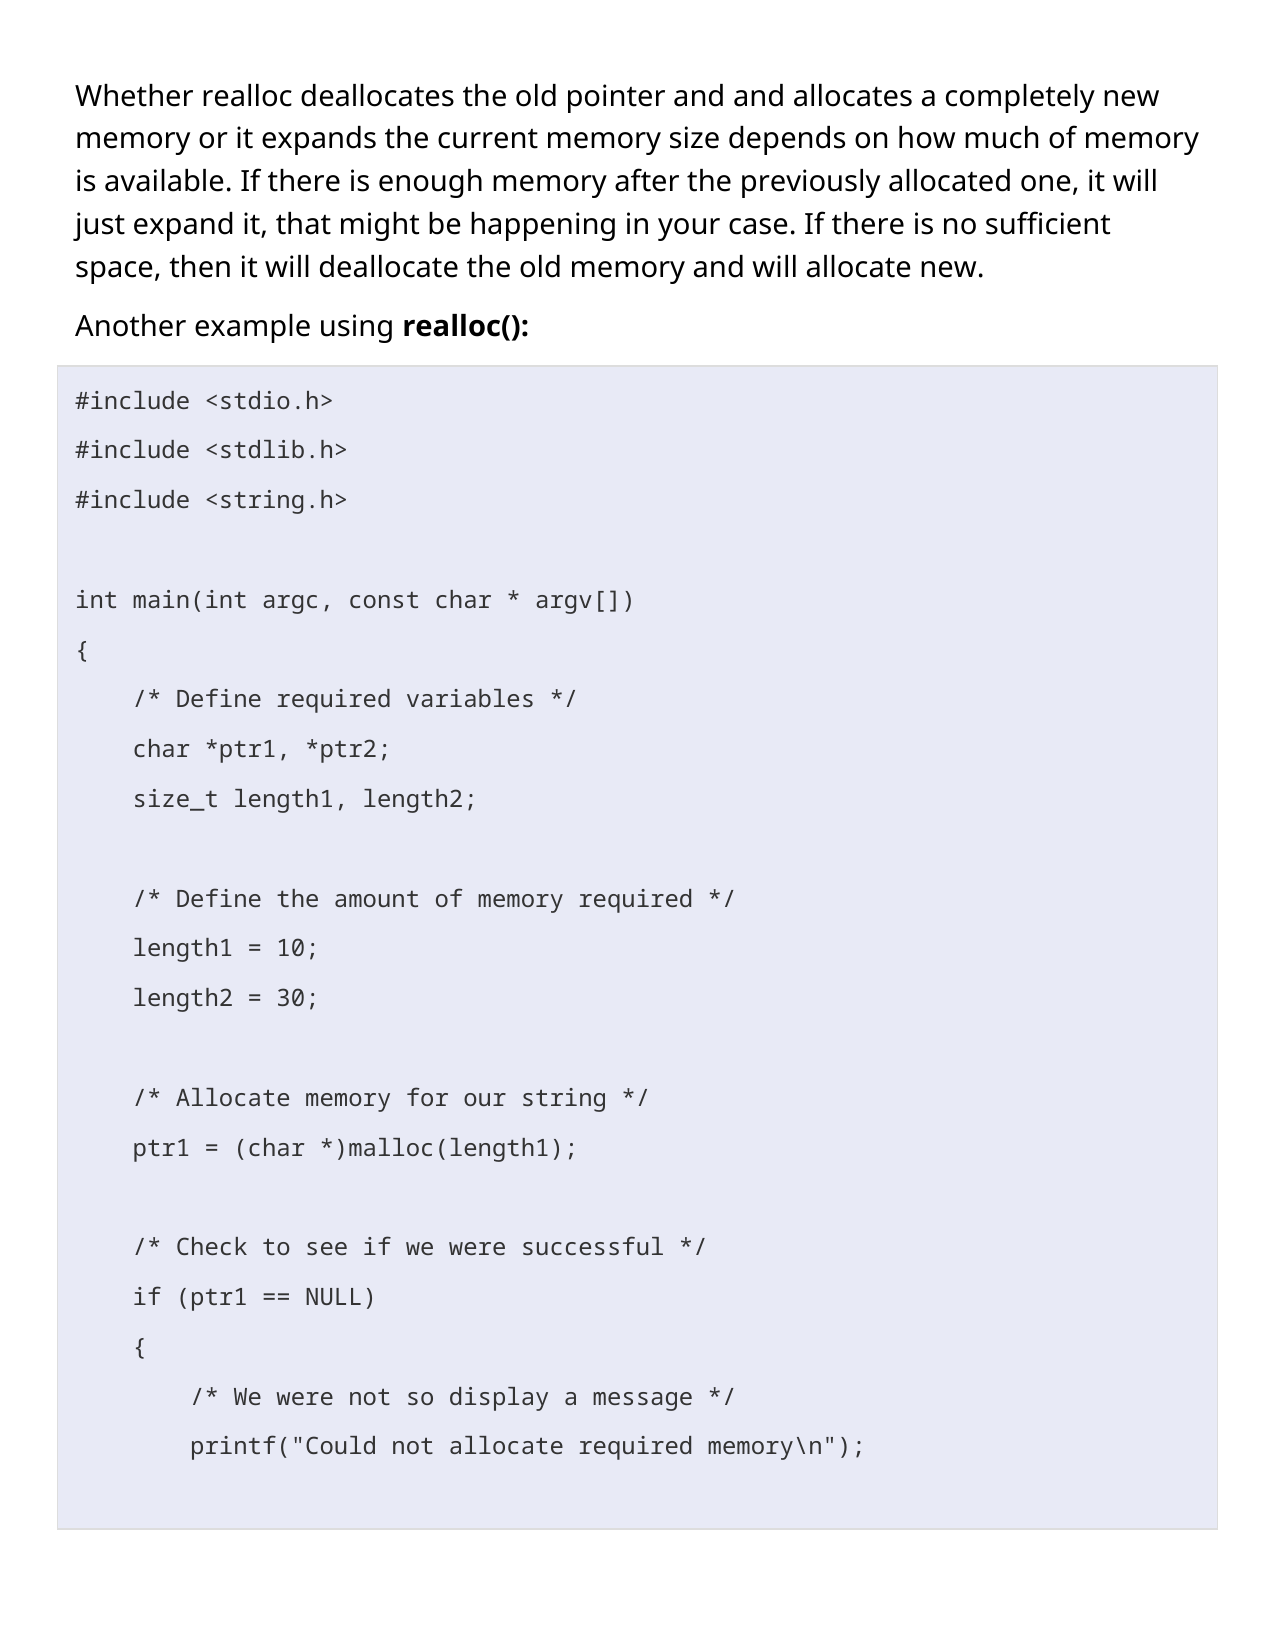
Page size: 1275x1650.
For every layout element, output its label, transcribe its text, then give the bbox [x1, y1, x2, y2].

text Another example using realloc(): [75, 306, 1200, 345]
text /* Define required variables */ [58, 664, 1217, 714]
text char *ptr1, *ptr2; [58, 714, 1217, 763]
text size_t length1, length2; [58, 763, 1217, 813]
text { [58, 1311, 1217, 1361]
text /* Define the amount of memory required */ [58, 863, 1217, 913]
text Whether realloc deallocates the old pointer and and allocates a completely new memory or it expands the current memory size depends on how much of memory is available. If there is enough memory after the previously allocated one, it will just expand it, that might be happening in your case. If there is no sufficient space, then it will deallocate the old memory and will allocate new. [75, 75, 1200, 286]
text #include <stdlib.h> [58, 415, 1217, 465]
text /* Check to see if we were successful */ [58, 1212, 1217, 1261]
text { [58, 614, 1217, 664]
text if (ptr1 == NULL) [58, 1261, 1217, 1311]
text #include <stdio.h> [58, 367, 1217, 415]
text int main(int argc, const char * argv[]) [58, 564, 1217, 614]
text ptr1 = (char *)malloc(length1); [58, 1112, 1217, 1162]
text #include <string.h> [58, 465, 1217, 514]
text printf("Could not allocate required memory\n"); [58, 1411, 1217, 1461]
text length2 = 30; [58, 963, 1217, 1012]
text length1 = 10; [58, 913, 1217, 963]
text /* Allocate memory for our string */ [58, 1062, 1217, 1112]
text /* We were not so display a message */ [58, 1361, 1217, 1411]
